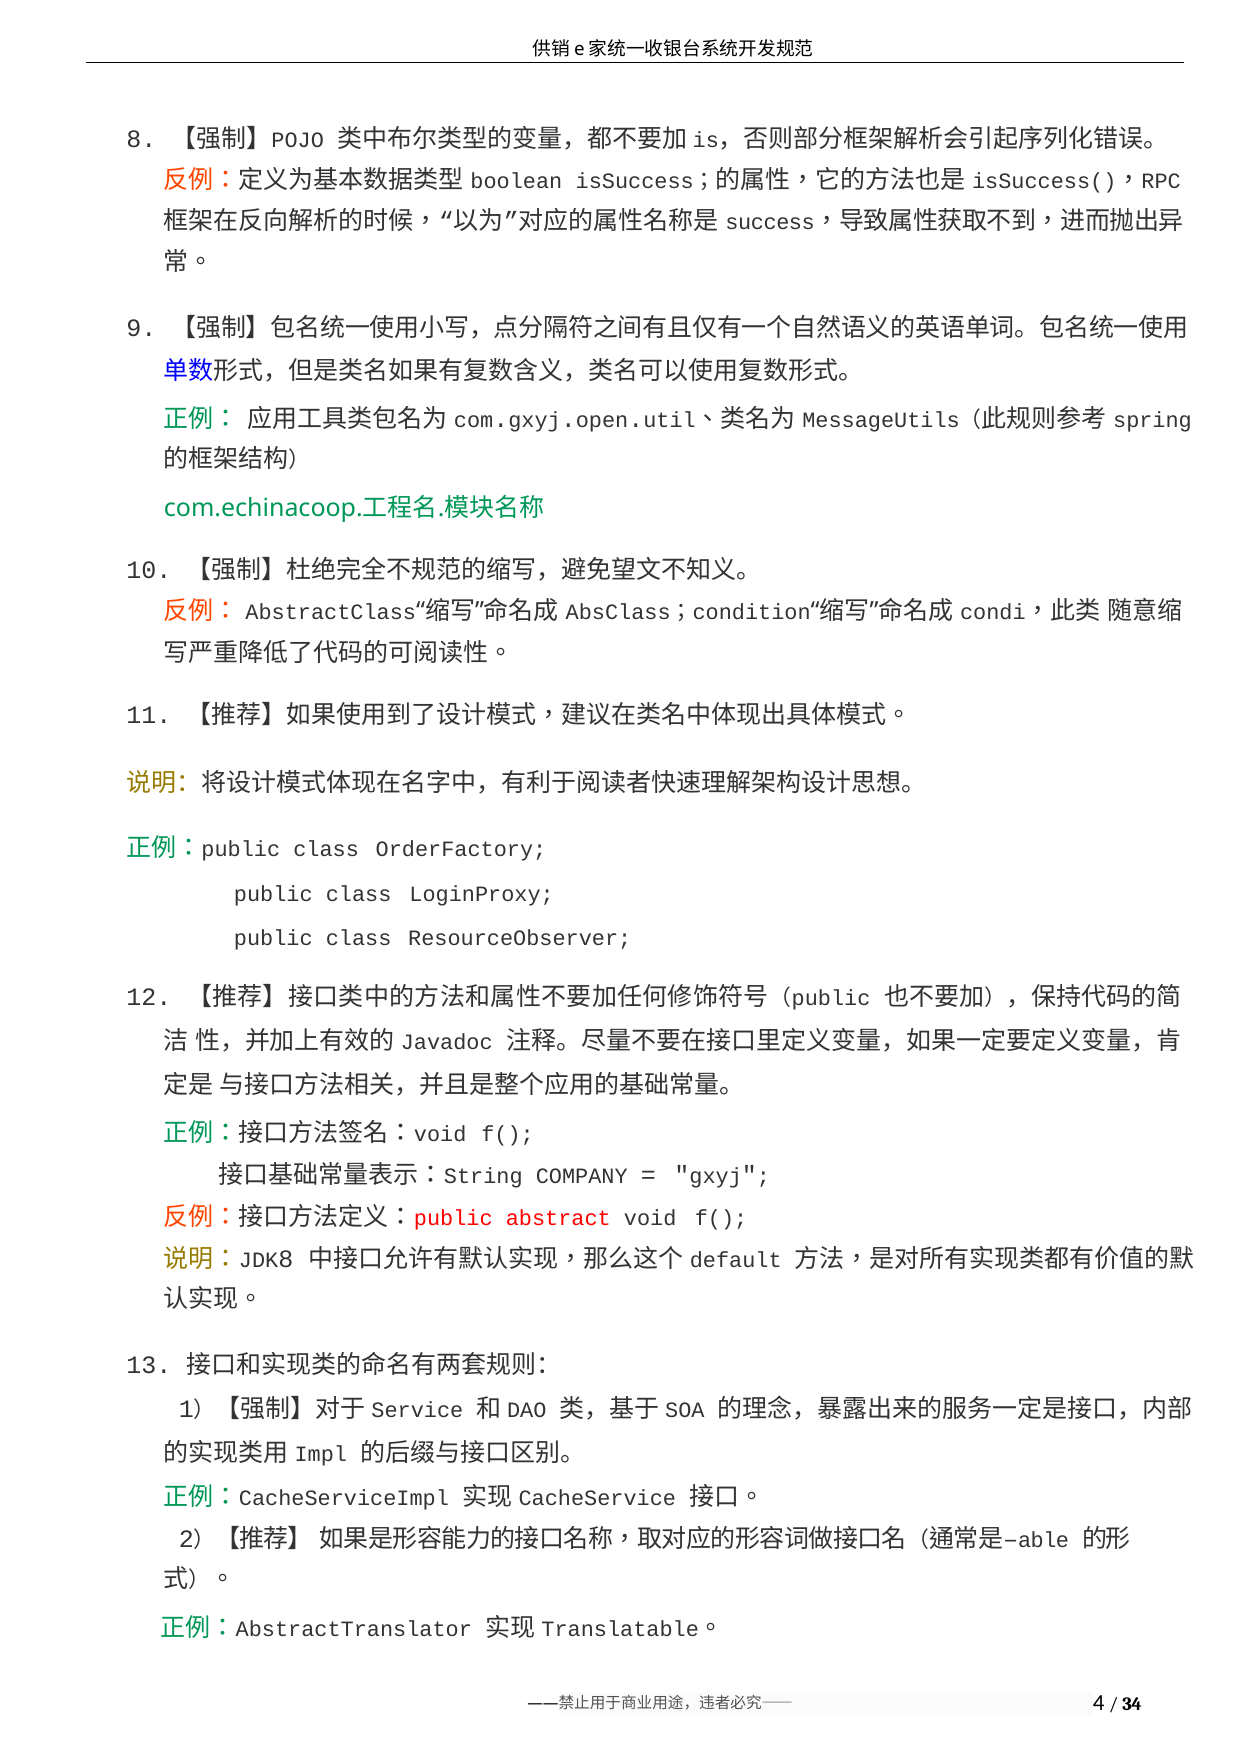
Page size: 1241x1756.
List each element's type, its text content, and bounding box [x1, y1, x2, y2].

text 正例：接口方法签名：void f(); [164, 1114, 1196, 1148]
text 反例：接口方法定义：public abstract void f(); [164, 1198, 1196, 1232]
text 11. 【推荐】如果使用到了设计模式，建议在类名中体现出具体模式。 [126, 697, 1039, 731]
text 反例： AbstractClass“缩写”命名成 AbsClass；condition“缩写”命名成 condi，此类 随意缩写严重降低了代码的可阅读性。 [164, 593, 1196, 668]
text 2）【推荐】 如果是形容能力的接口名称，取对应的形容词做接口名（通常是–able 的形式）。 [164, 1521, 1196, 1595]
text 说明：JDK8 中接口允许有默认实现，那么这个 default 方法，是对所有实现类都有价值的默 认实现。 [164, 1241, 1196, 1315]
text 12. 【推荐】接口类中的方法和属性不要加任何修饰符号（public 也不要加），保持代码的简洁 性，并加上有效的 Javadoc 注释。尽量不要在接口里定义变量，如果一定要定义变量，肯定是 与接口方法相关，并且是整个应用的基础常量。 [126, 976, 1182, 1101]
text 正例：AbstractTranslator 实现 Translatable。 [117, 1609, 1196, 1643]
text 13. 接口和实现类的命名有两套规则： [126, 1344, 1196, 1381]
text 9. 【强制】包名统一使用小写，点分隔符之间有且仅有一个自然语义的英语单词。包名统一使用 单数形式，但是类名如果有复数含义，类名可以使用复数形式。 [126, 307, 1196, 387]
text 1）【强制】对于 Service 和 DAO 类，基于 SOA 的理念，暴露出来的服务一定是接口，内部 的实现类用 Impl 的后缀与接口区别。 [164, 1388, 1196, 1468]
text 正例：CacheServiceImpl 实现 CacheService 接口。 [164, 1478, 1196, 1512]
text 说明：将设计模式体现在名字中，有利于阅读者快速理解架构设计思想。 [126, 762, 1039, 798]
text 10. 【强制】杜绝完全不规范的缩写，避免望文不知义。 [126, 549, 1196, 586]
text 正例： 应用工具类包名为 com.gxyj.open.util、类名为 MessageUtils（此规则参考 spring 的框架结构） [164, 401, 1196, 475]
text 正例：public class OrderFactory; [126, 829, 1039, 863]
text public class LoginProxy; public class ResourceObserver; [234, 884, 633, 952]
text 8. 【强制】POJO 类中布尔类型的变量，都不要加 is，否则部分框架解析会引起序列化错误。 反例：定义为基本数据类型 boolean isSuccess；的属性，它的方法也是 isSuccess()，RPC 框架在反向解析的时候，“以为”对应的属性名称是 success，导致属性获取不到，进而抛出异 常。 [126, 118, 1196, 278]
text 接口基础常量表示：String COMPANY = "gxyj"; [219, 1157, 1196, 1191]
text com.echinacoop.工程名.模块名称 [164, 488, 1196, 524]
